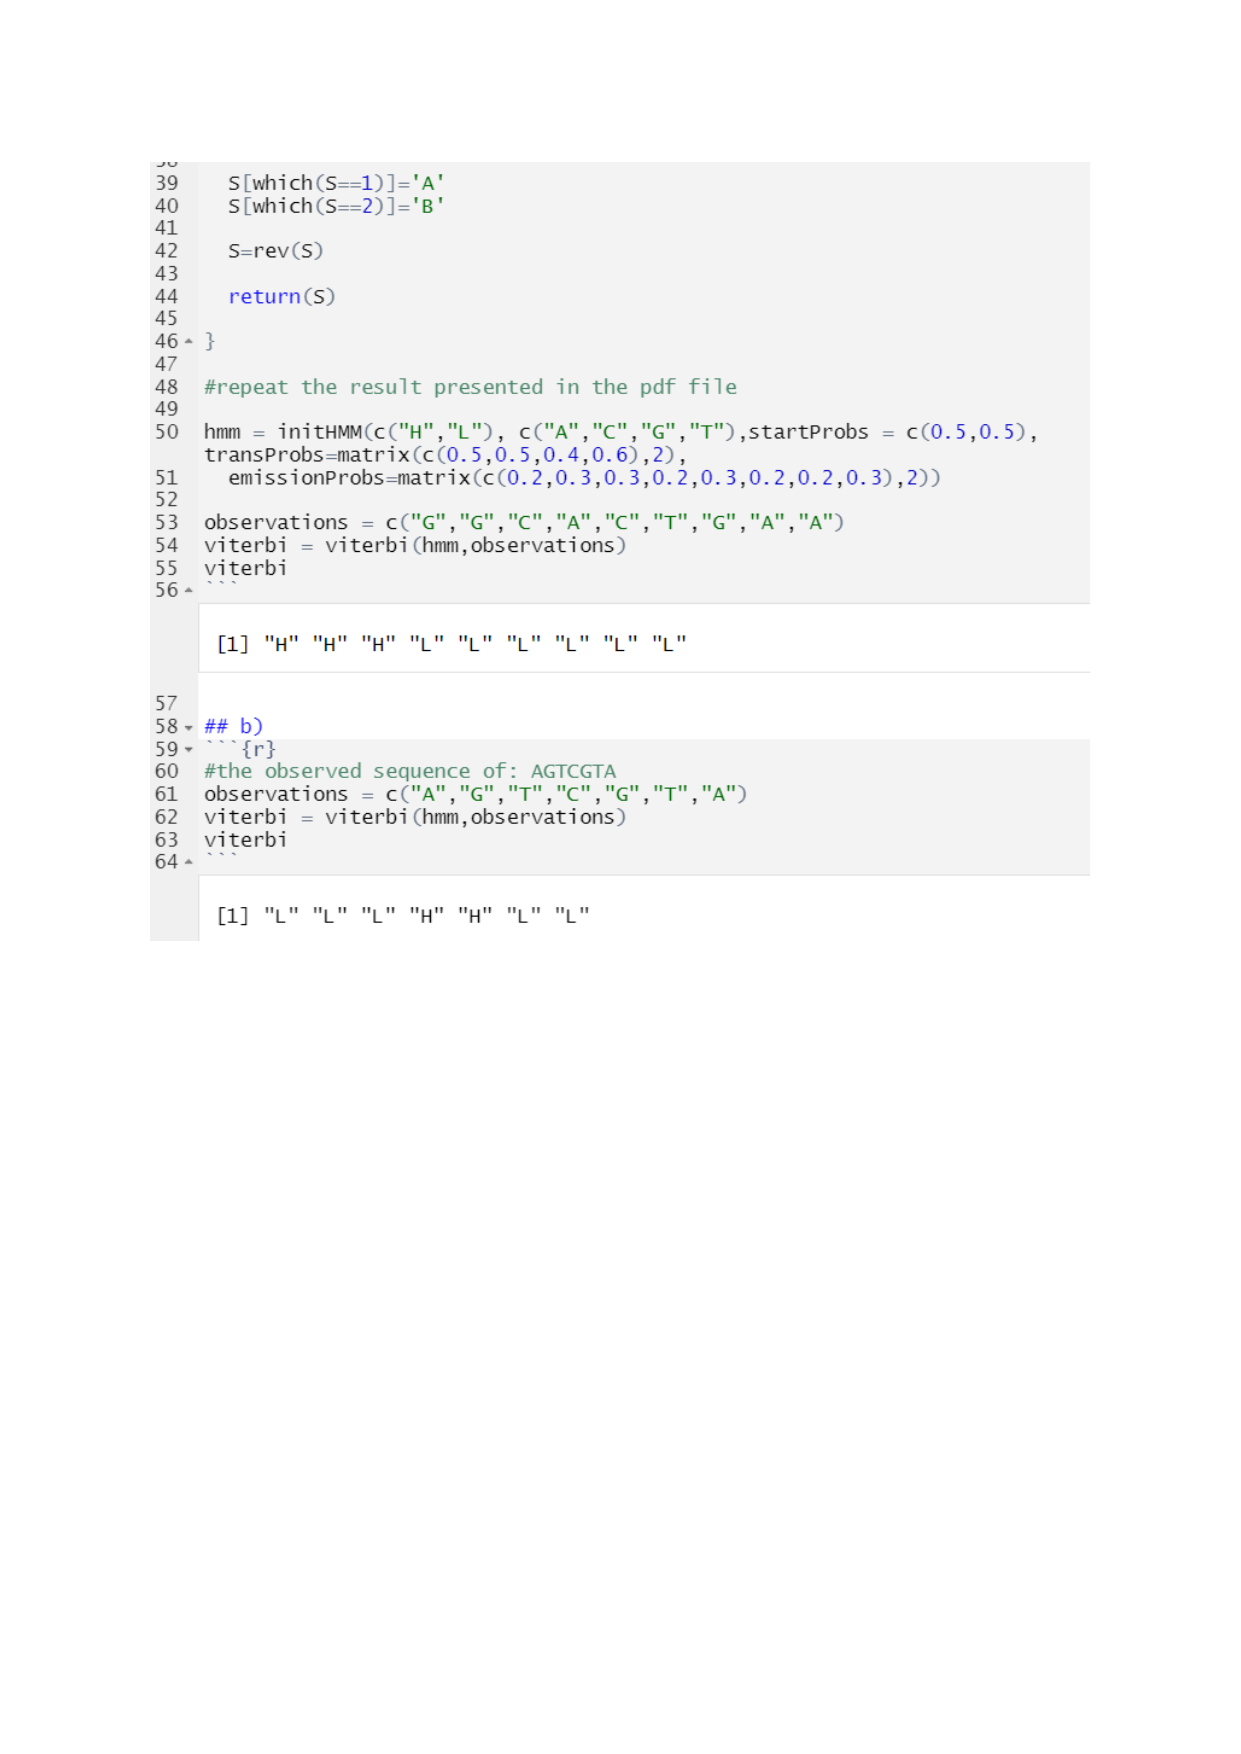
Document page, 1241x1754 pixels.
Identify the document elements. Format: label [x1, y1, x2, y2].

picture [150, 162, 1091, 941]
